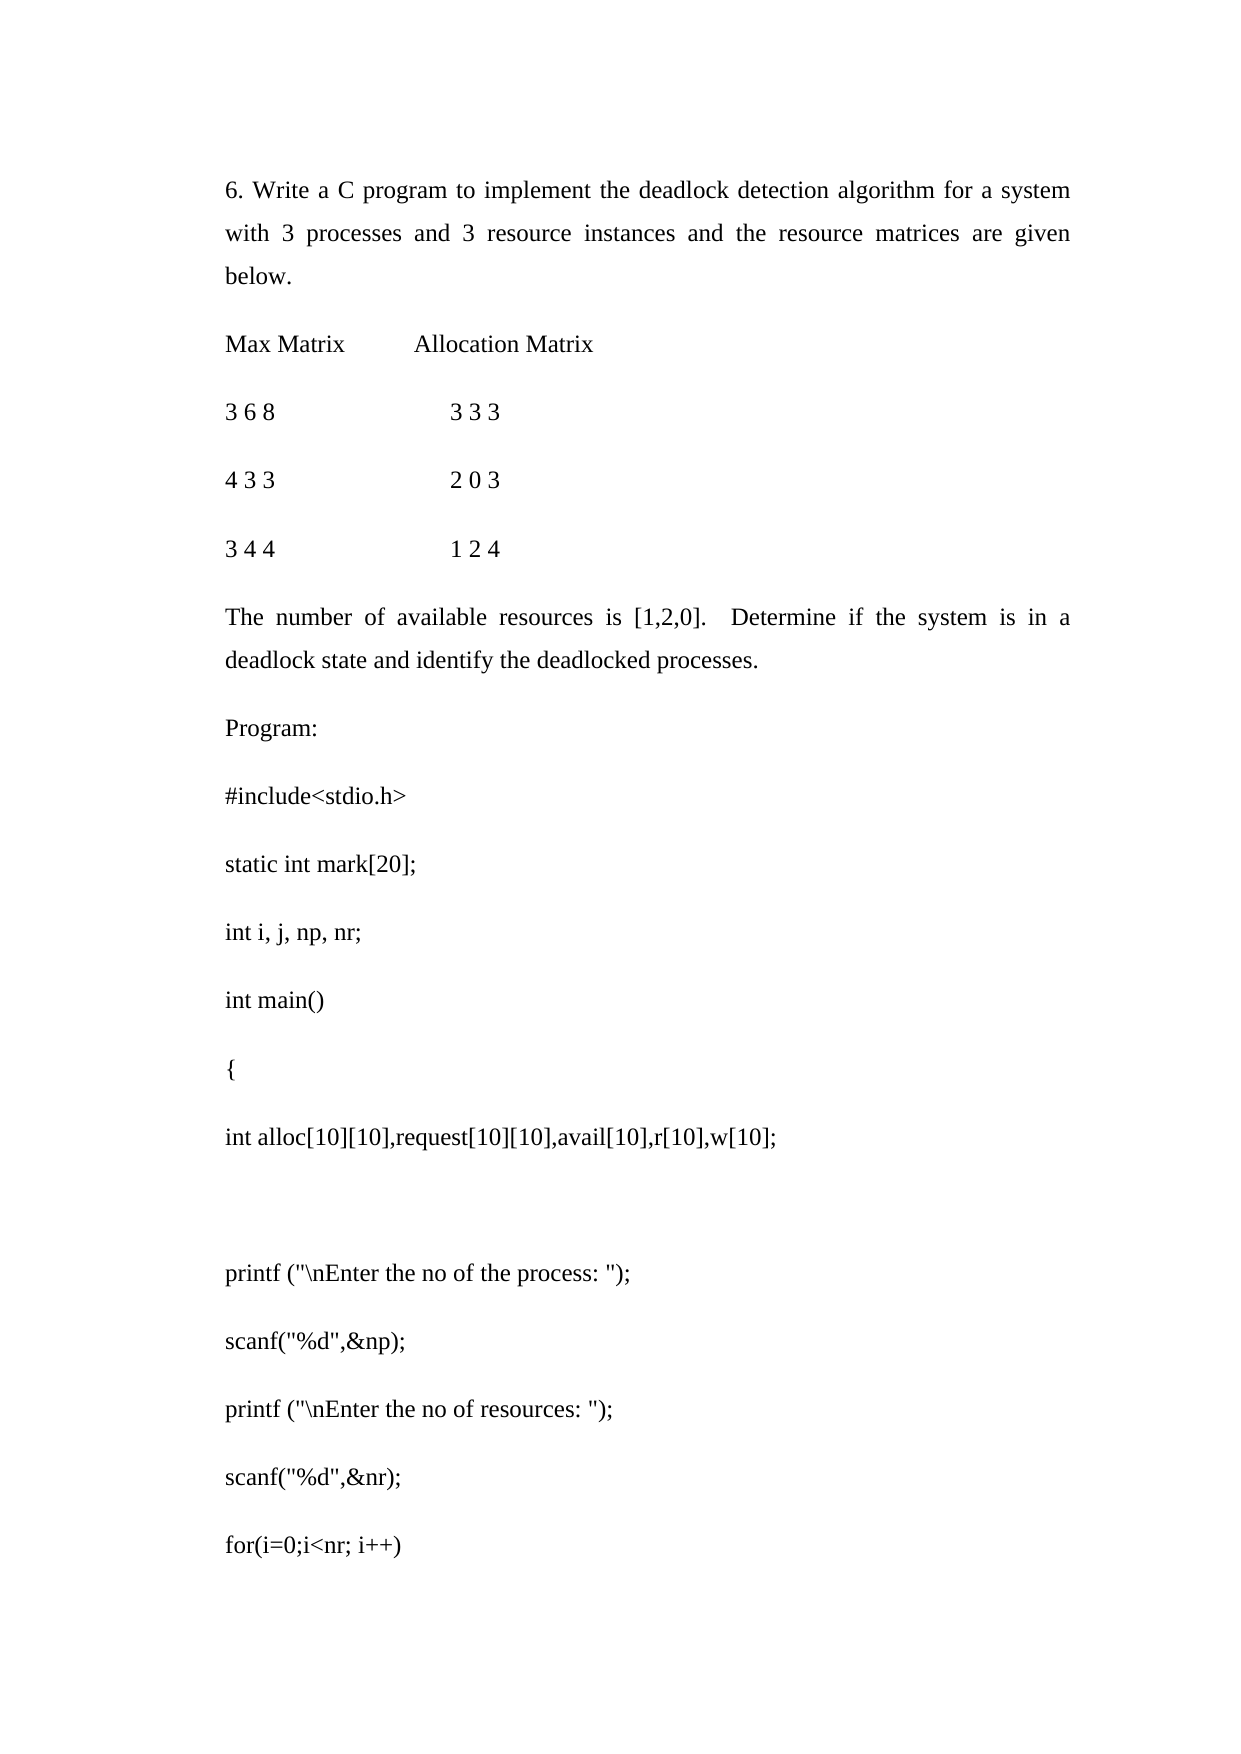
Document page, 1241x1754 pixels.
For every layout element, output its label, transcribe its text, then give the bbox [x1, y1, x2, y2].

text { [225, 1054, 1071, 1082]
text Max Matrix Allocation Matrix [225, 329, 1071, 358]
text int i, j, np, nr; [225, 917, 1071, 946]
text 3 6 8 3 3 3 [225, 397, 1071, 426]
text scanf("%d",&np); [225, 1326, 1071, 1355]
text 6. Write a C program to implement the deadlock detection algorithm for a system with 3 processes and 3 resource instances and the resource matrices are given below. [225, 175, 1071, 290]
text int main() [225, 986, 1071, 1014]
text 3 4 4 1 2 4 [225, 534, 1071, 562]
text static int mark[20]; [225, 849, 1071, 878]
text Program: [225, 713, 1071, 742]
text for(i=0;i<nr; i++) [225, 1531, 1071, 1559]
text 4 3 3 2 0 3 [225, 466, 1071, 494]
text #include<stdio.h> [225, 781, 1071, 810]
text printf ("\nEnter the no of resources: "); [225, 1394, 1071, 1423]
text The number of available resources is [1,2,0]. Determine if the system is in a deadlock state and identify the deadlocked processes. [225, 602, 1071, 674]
text scanf("%d",&nr); [225, 1462, 1071, 1491]
text printf ("\nEnter the no of the process: "); [225, 1258, 1071, 1287]
text int alloc[10][10],request[10][10],avail[10],r[10],w[10]; [225, 1122, 1071, 1151]
